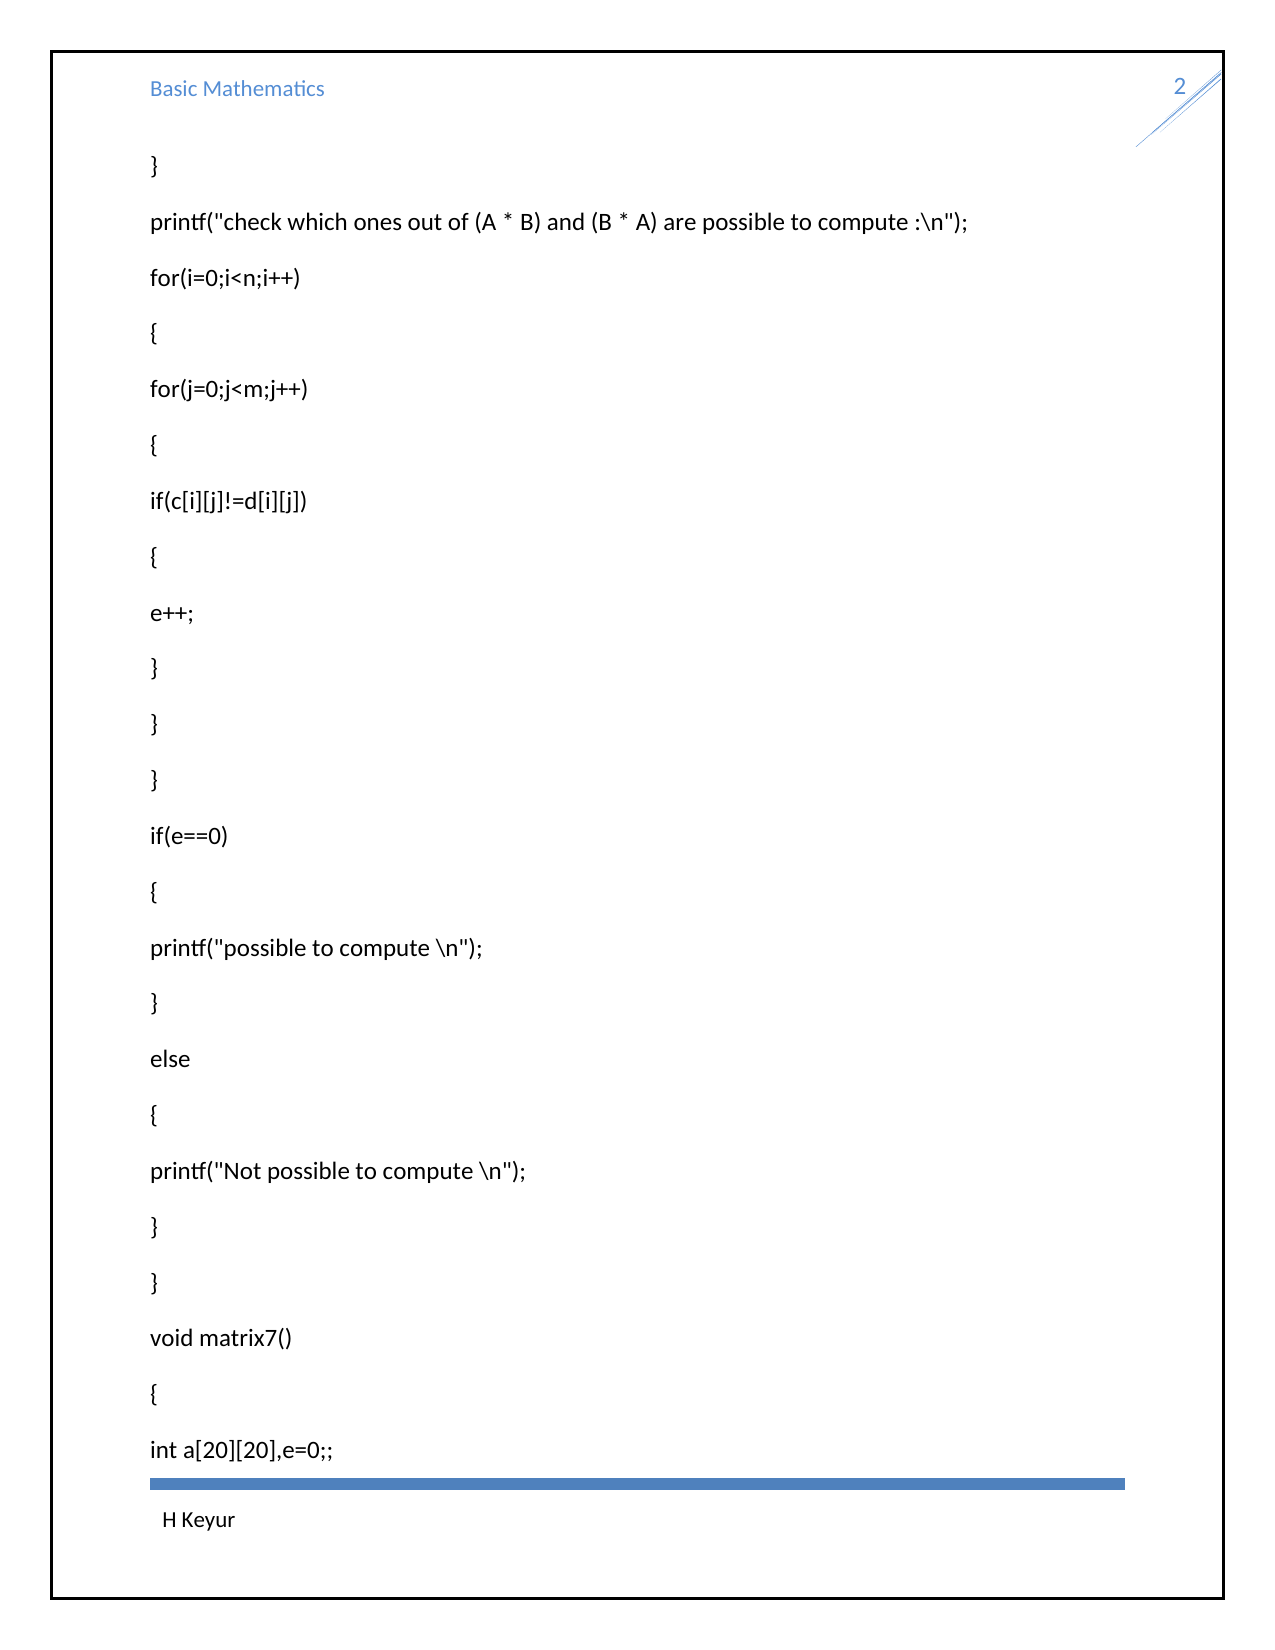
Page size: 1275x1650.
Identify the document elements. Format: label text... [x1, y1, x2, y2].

text for(j=0;j<m;j++) [150, 373, 1125, 404]
text } [150, 652, 1125, 683]
text int a[20][20],e=0;; [150, 1434, 1125, 1465]
text else [150, 1043, 1125, 1074]
text } [150, 1267, 1125, 1297]
text e++; [150, 597, 1125, 627]
text { [150, 429, 1125, 460]
text { [150, 876, 1125, 906]
text printf("possible to compute \n"); [150, 932, 1125, 962]
text } [150, 1211, 1125, 1241]
text printf("check which ones out of (A * B) and (B * A) are possible to compute :\n"); [150, 206, 1125, 236]
text if(e==0) [150, 820, 1125, 851]
text { [150, 317, 1125, 348]
text { [150, 1378, 1125, 1409]
text } [150, 708, 1125, 739]
text { [150, 541, 1125, 571]
text printf("Not possible to compute \n"); [150, 1155, 1125, 1186]
text } [150, 987, 1125, 1018]
text void matrix7() [150, 1322, 1125, 1353]
text { [150, 1099, 1125, 1130]
text for(i=0;i<n;i++) [150, 262, 1125, 292]
text } [150, 764, 1125, 795]
text } [150, 150, 1125, 181]
text if(c[i][j]!=d[i][j]) [150, 485, 1125, 516]
